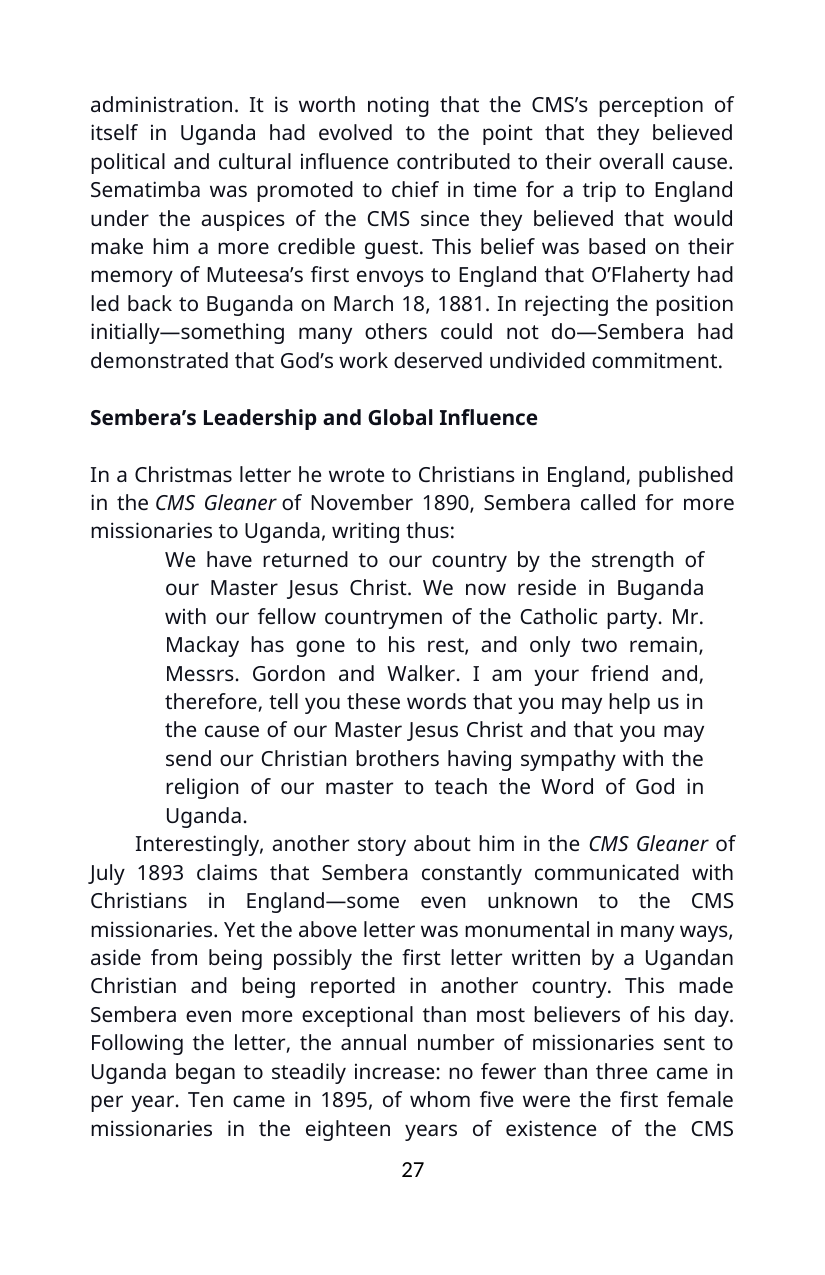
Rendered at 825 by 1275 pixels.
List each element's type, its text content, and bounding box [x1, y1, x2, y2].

text We have returned to our country by the strength of our Master Jesus Christ. We now reside in Buganda with our fellow countrymen of the Catholic party. Mr. Mackay has gone to his rest, and only two remain, Messrs. Gordon and Walker. I am your friend and, therefore, tell you these words that you may help us in the cause of our Master Jesus Christ and that you may send our Christian brothers having sympathy with the religion of our master to teach the Word of God in Uganda. [165, 545, 705, 829]
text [90, 829, 735, 1142]
text Sembera’s Leadership and Global Influence [90, 403, 735, 431]
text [90, 90, 735, 374]
text In a Christmas letter he wrote to Christians in England, published in the CMS Gleaner of November 1890, Sembera called for more missionaries to Uganda, writing thus: [90, 460, 735, 545]
